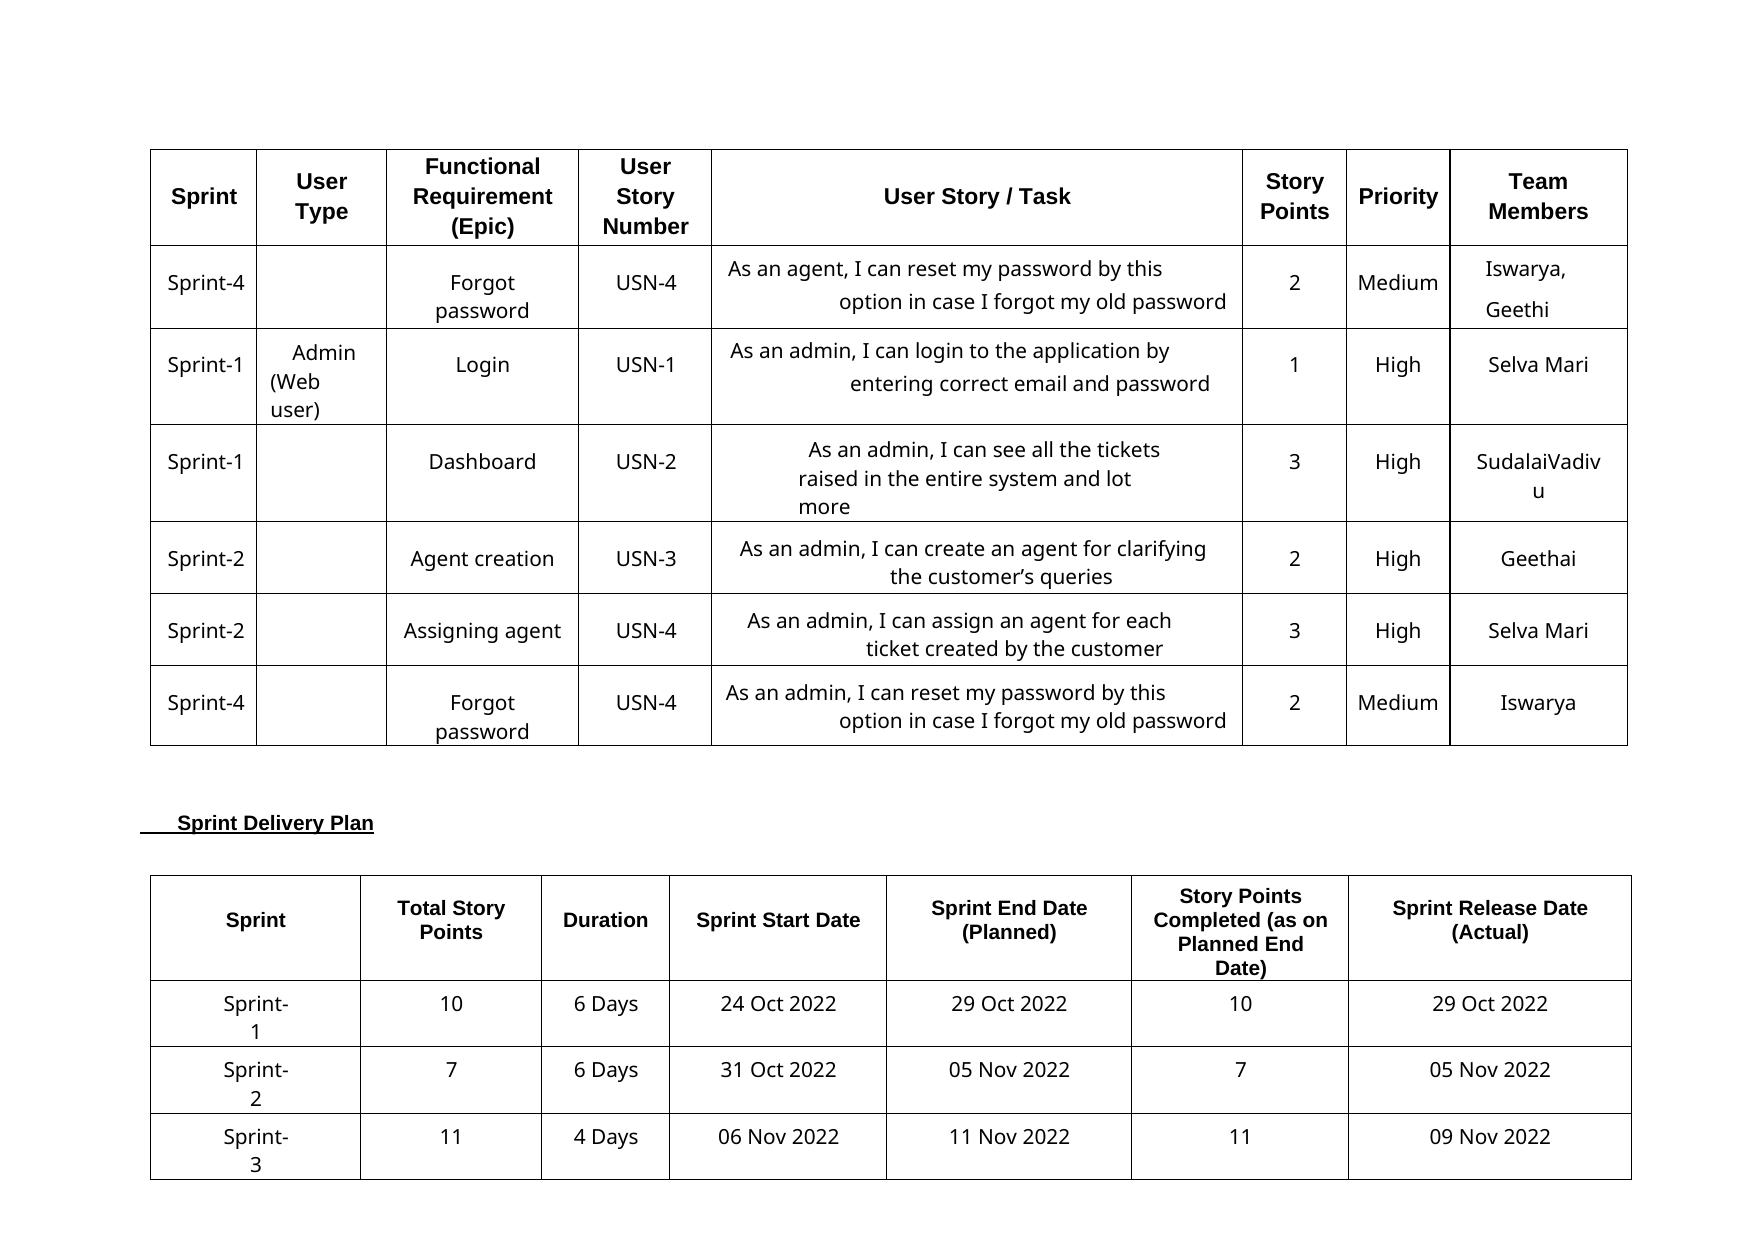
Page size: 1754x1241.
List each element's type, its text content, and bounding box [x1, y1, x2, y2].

table_header Sprint Start Date [670, 876, 886, 979]
table_cell [257, 594, 386, 665]
table_cell Sprint-2 [151, 522, 256, 593]
table_cell Admin (Web user) [257, 329, 386, 424]
table_cell 09 Nov 2022 [1349, 1114, 1631, 1179]
table_cell Sprint-1 [151, 329, 256, 424]
table_header User Type [257, 150, 386, 245]
table_cell USN-3 [579, 522, 711, 593]
table_header Sprint [151, 150, 256, 245]
table_cell 06 Nov 2022 [670, 1114, 886, 1179]
table_cell 3 [1243, 594, 1346, 665]
table_header Sprint Release Date (Actual) [1349, 876, 1631, 979]
table_cell 7 [361, 1047, 541, 1112]
table_header Sprint [151, 876, 360, 979]
table_cell [257, 522, 386, 593]
table_cell Sprint-4 [151, 666, 256, 745]
table_cell USN-4 [579, 594, 711, 665]
table_cell Agent creation [387, 522, 578, 593]
table_cell USN-1 [579, 329, 711, 424]
table_cell Forgot password [387, 246, 578, 328]
table_cell As an admin, I can assign an agent for each ticket created by the customer [712, 594, 1242, 665]
table_cell 2 [1243, 246, 1346, 328]
table_cell As an admin, I can see all the tickets raised in the entire system and lot more [712, 425, 1242, 521]
table_cell As an admin, I can create an agent for clarifying the customer’s queries [712, 522, 1242, 593]
table_cell 05 Nov 2022 [887, 1047, 1131, 1112]
table_cell USN-4 [579, 246, 711, 328]
table_cell 11 [1132, 1114, 1348, 1179]
table_cell 11 [361, 1114, 541, 1179]
table_header Priority [1347, 150, 1449, 245]
table_cell Dashboard [387, 425, 578, 521]
table_cell High [1347, 594, 1449, 665]
table_cell High [1347, 425, 1449, 521]
table_cell Sprint-2 [151, 594, 256, 665]
table_cell 7 [1132, 1047, 1348, 1112]
table_header Story Points Completed (as on Planned End Date) [1132, 876, 1348, 979]
list Sprint Delivery Plan [139, 811, 1643, 835]
table_cell Assigning agent [387, 594, 578, 665]
table_cell 10 [361, 981, 541, 1046]
table_header Functional Requirement (Epic) [387, 150, 578, 245]
table_header Sprint End Date (Planned) [887, 876, 1131, 979]
table_cell Medium [1347, 666, 1449, 745]
table_cell High [1347, 522, 1449, 593]
table_cell 29 Oct 2022 [1349, 981, 1631, 1046]
table_header Duration [542, 876, 669, 979]
table_cell [257, 246, 386, 328]
table_cell Selva Mari [1451, 594, 1627, 665]
table_cell 31 Oct 2022 [670, 1047, 886, 1112]
table_cell Iswarya, Geethi [1451, 246, 1627, 328]
table_cell High [1347, 329, 1449, 424]
table_cell 24 Oct 2022 [670, 981, 886, 1046]
table_cell SudalaiVadivu [1451, 425, 1627, 521]
table_cell 2 [1243, 666, 1346, 745]
table_cell 3 [1243, 425, 1346, 521]
table_cell 1 [1243, 329, 1346, 424]
table_cell Sprint-1 [151, 425, 256, 521]
table_header User Story / Task [712, 150, 1242, 245]
table_header Total Story Points [361, 876, 541, 979]
table_cell Forgot password [387, 666, 578, 745]
table_cell 10 [1132, 981, 1348, 1046]
table_header Team Members [1451, 150, 1627, 245]
table_cell Sprint-1 [151, 981, 360, 1046]
table_cell USN-2 [579, 425, 711, 521]
table_cell Iswarya [1451, 666, 1627, 745]
table_cell 11 Nov 2022 [887, 1114, 1131, 1179]
table_cell Geethai [1451, 522, 1627, 593]
table_cell 29 Oct 2022 [887, 981, 1131, 1046]
table_cell As an admin, I can reset my password by this option in case I forgot my old password [712, 666, 1242, 745]
table_cell 05 Nov 2022 [1349, 1047, 1631, 1112]
table_cell Sprint-4 [151, 246, 256, 328]
table_cell As an admin, I can login to the application by entering correct email and password [712, 329, 1242, 424]
table_cell Sprint-2 [151, 1047, 360, 1112]
table_cell [257, 666, 386, 745]
table_cell 4 Days [542, 1114, 669, 1179]
table_header User Story Number [579, 150, 711, 245]
table_cell 2 [1243, 522, 1346, 593]
table_cell [257, 425, 386, 521]
table_cell Selva Mari [1451, 329, 1627, 424]
table_cell Medium [1347, 246, 1449, 328]
table_header Story Points [1243, 150, 1346, 245]
table_cell 6 Days [542, 1047, 669, 1112]
table_cell 6 Days [542, 981, 669, 1046]
table_cell Sprint-3 [151, 1114, 360, 1179]
table_cell Login [387, 329, 578, 424]
table_cell As an agent, I can reset my password by this option in case I forgot my old password [712, 246, 1242, 328]
table_cell USN-4 [579, 666, 711, 745]
